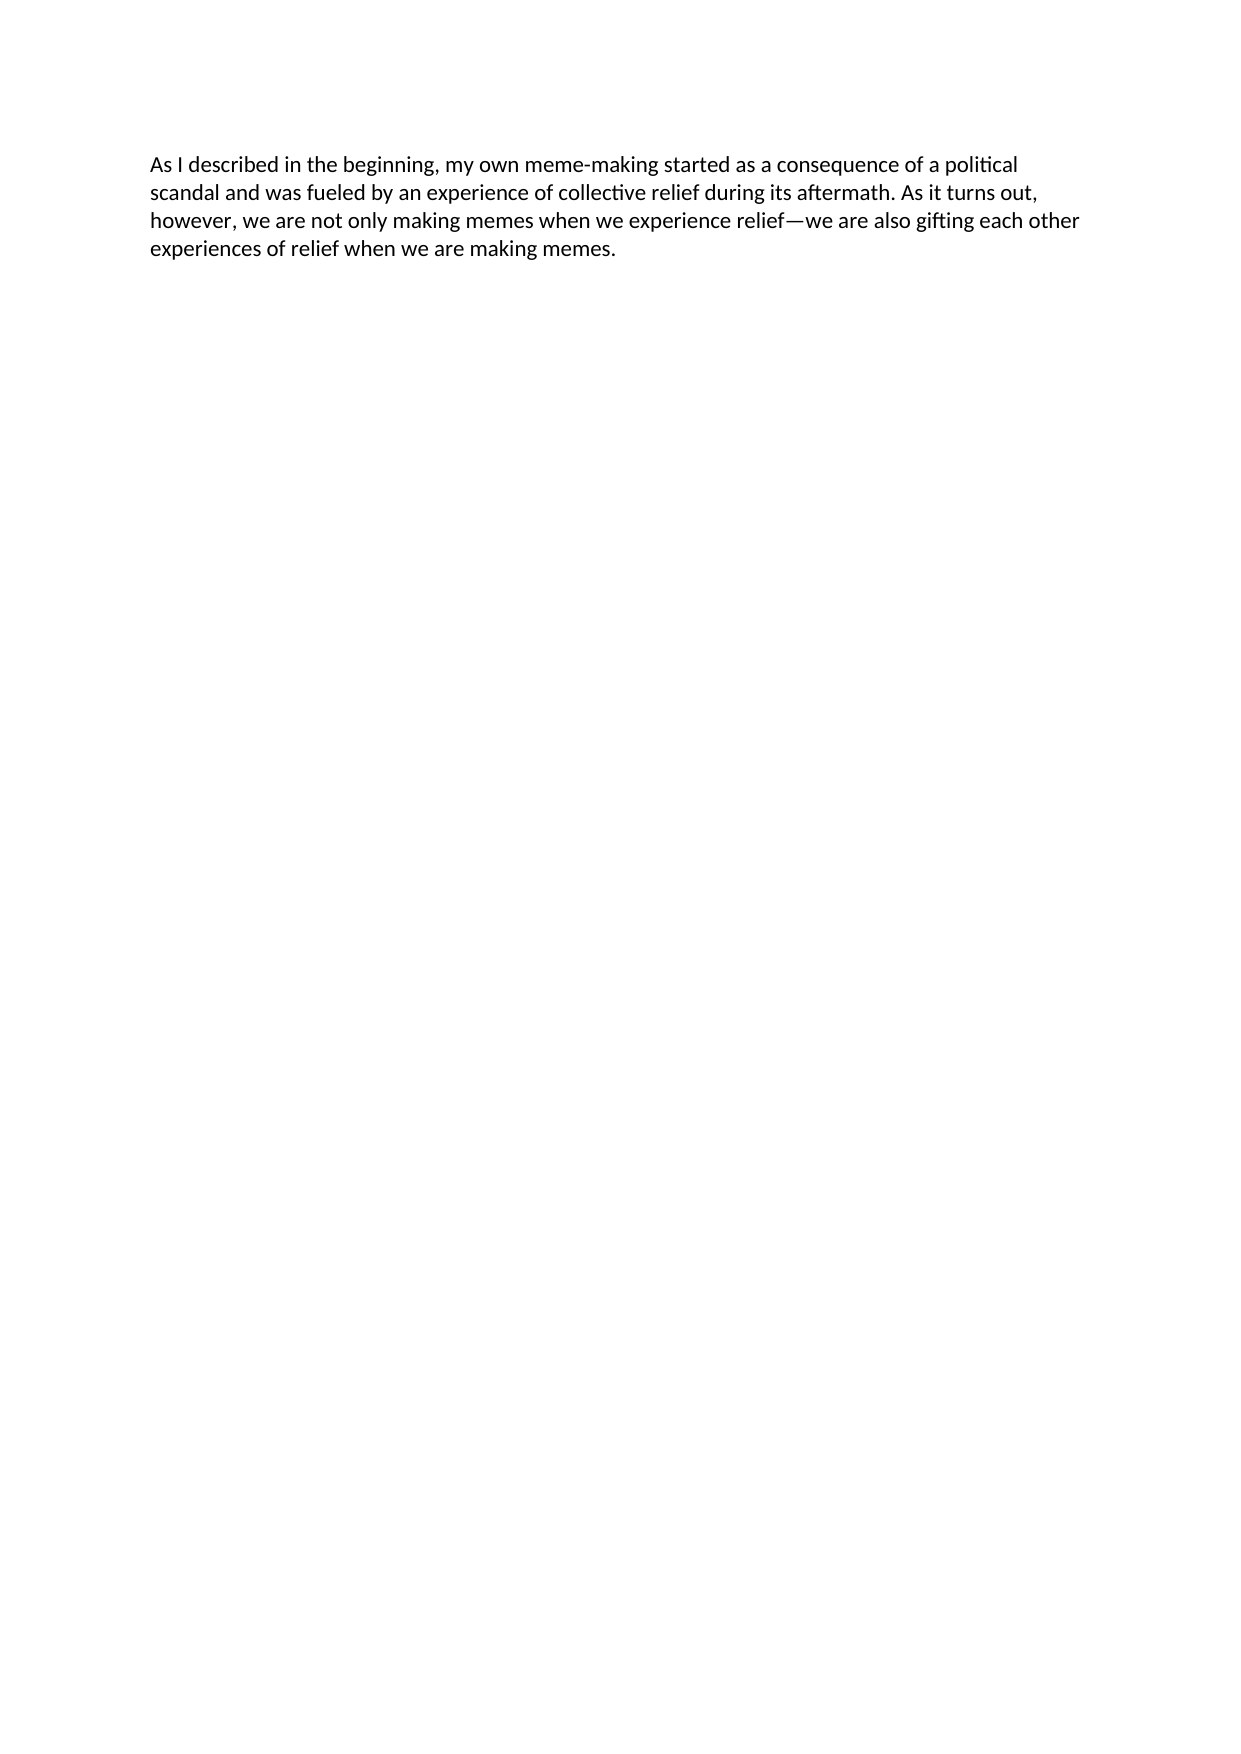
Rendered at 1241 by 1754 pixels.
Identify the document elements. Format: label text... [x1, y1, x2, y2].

text As I described in the beginning, my own meme-making started as a consequence of a political scandal and was fueled by an experience of collective relief during its aftermath. As it turns out, however, we are not only making memes when we experience relief—we are also gifting each other experiences of relief when we are making memes. [150, 150, 1090, 262]
